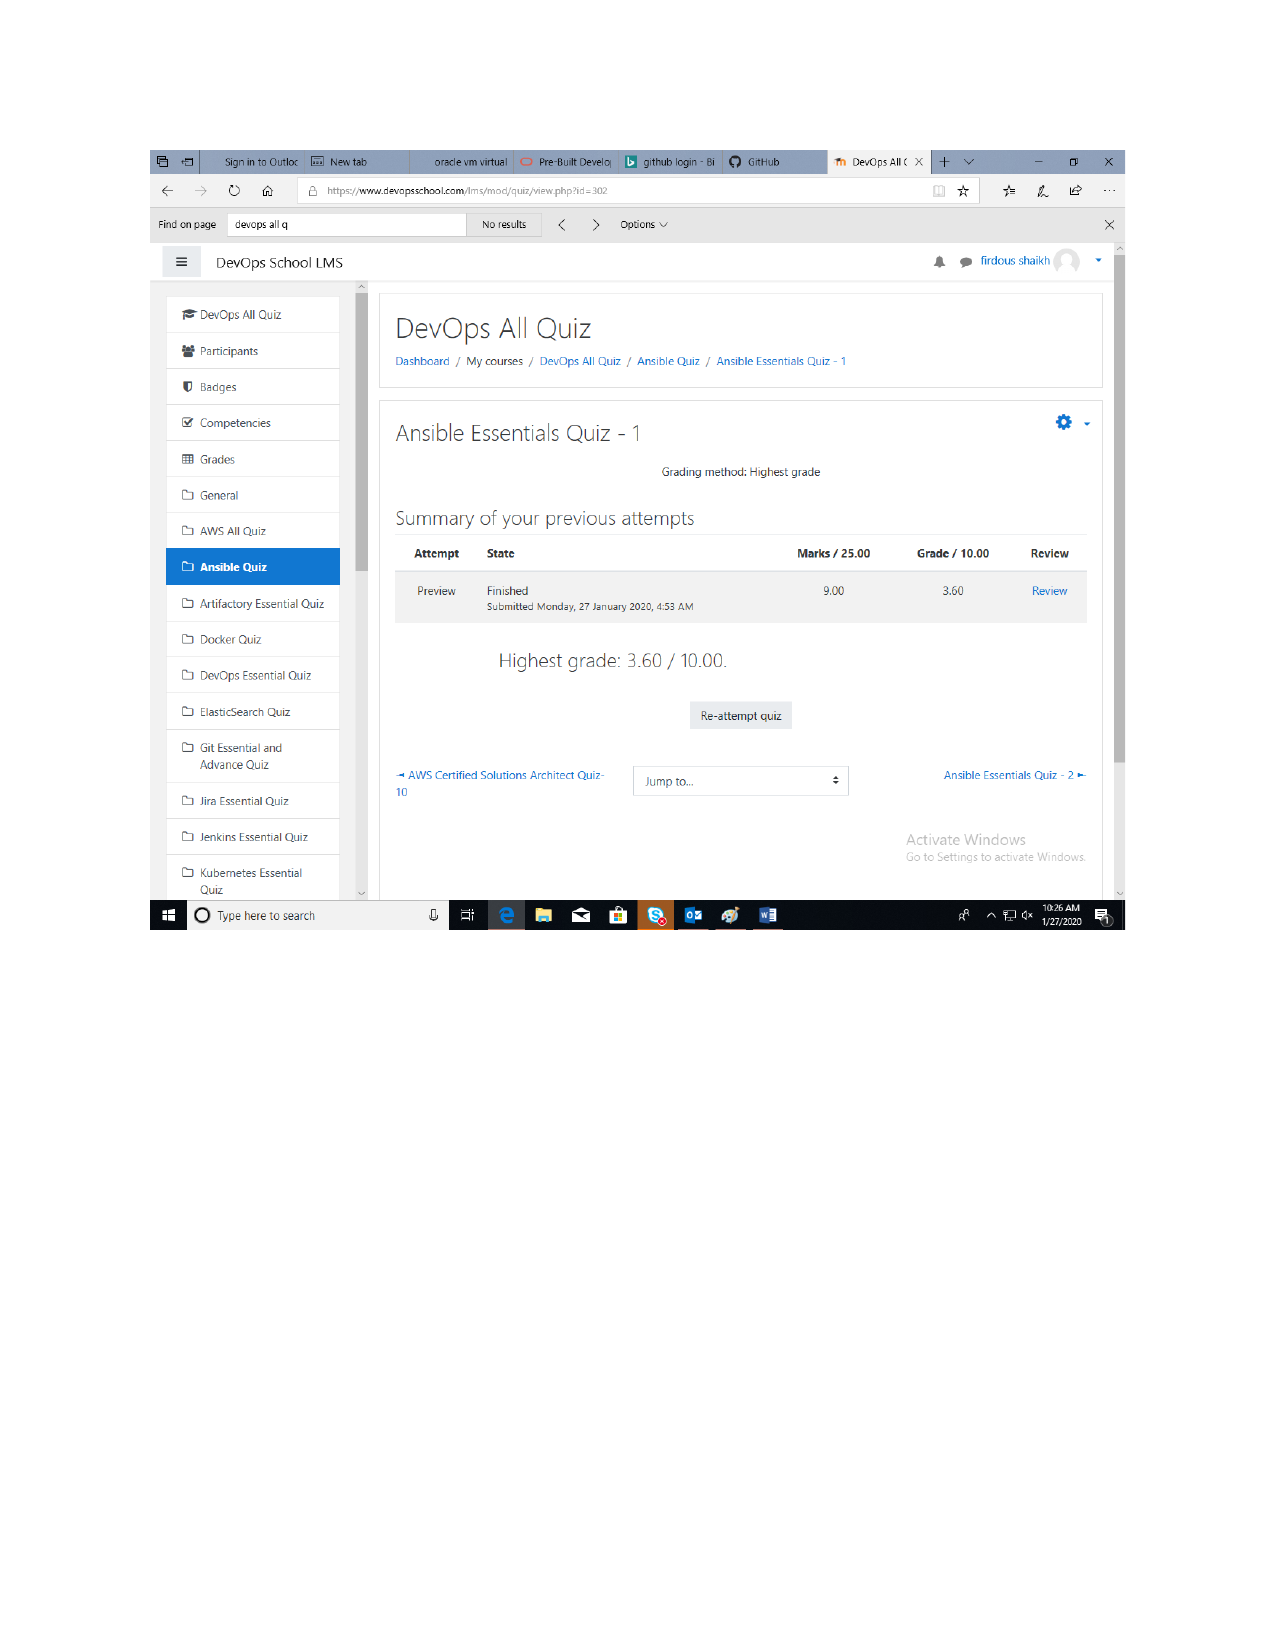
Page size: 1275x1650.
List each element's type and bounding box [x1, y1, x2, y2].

picture [150, 150, 1125, 930]
